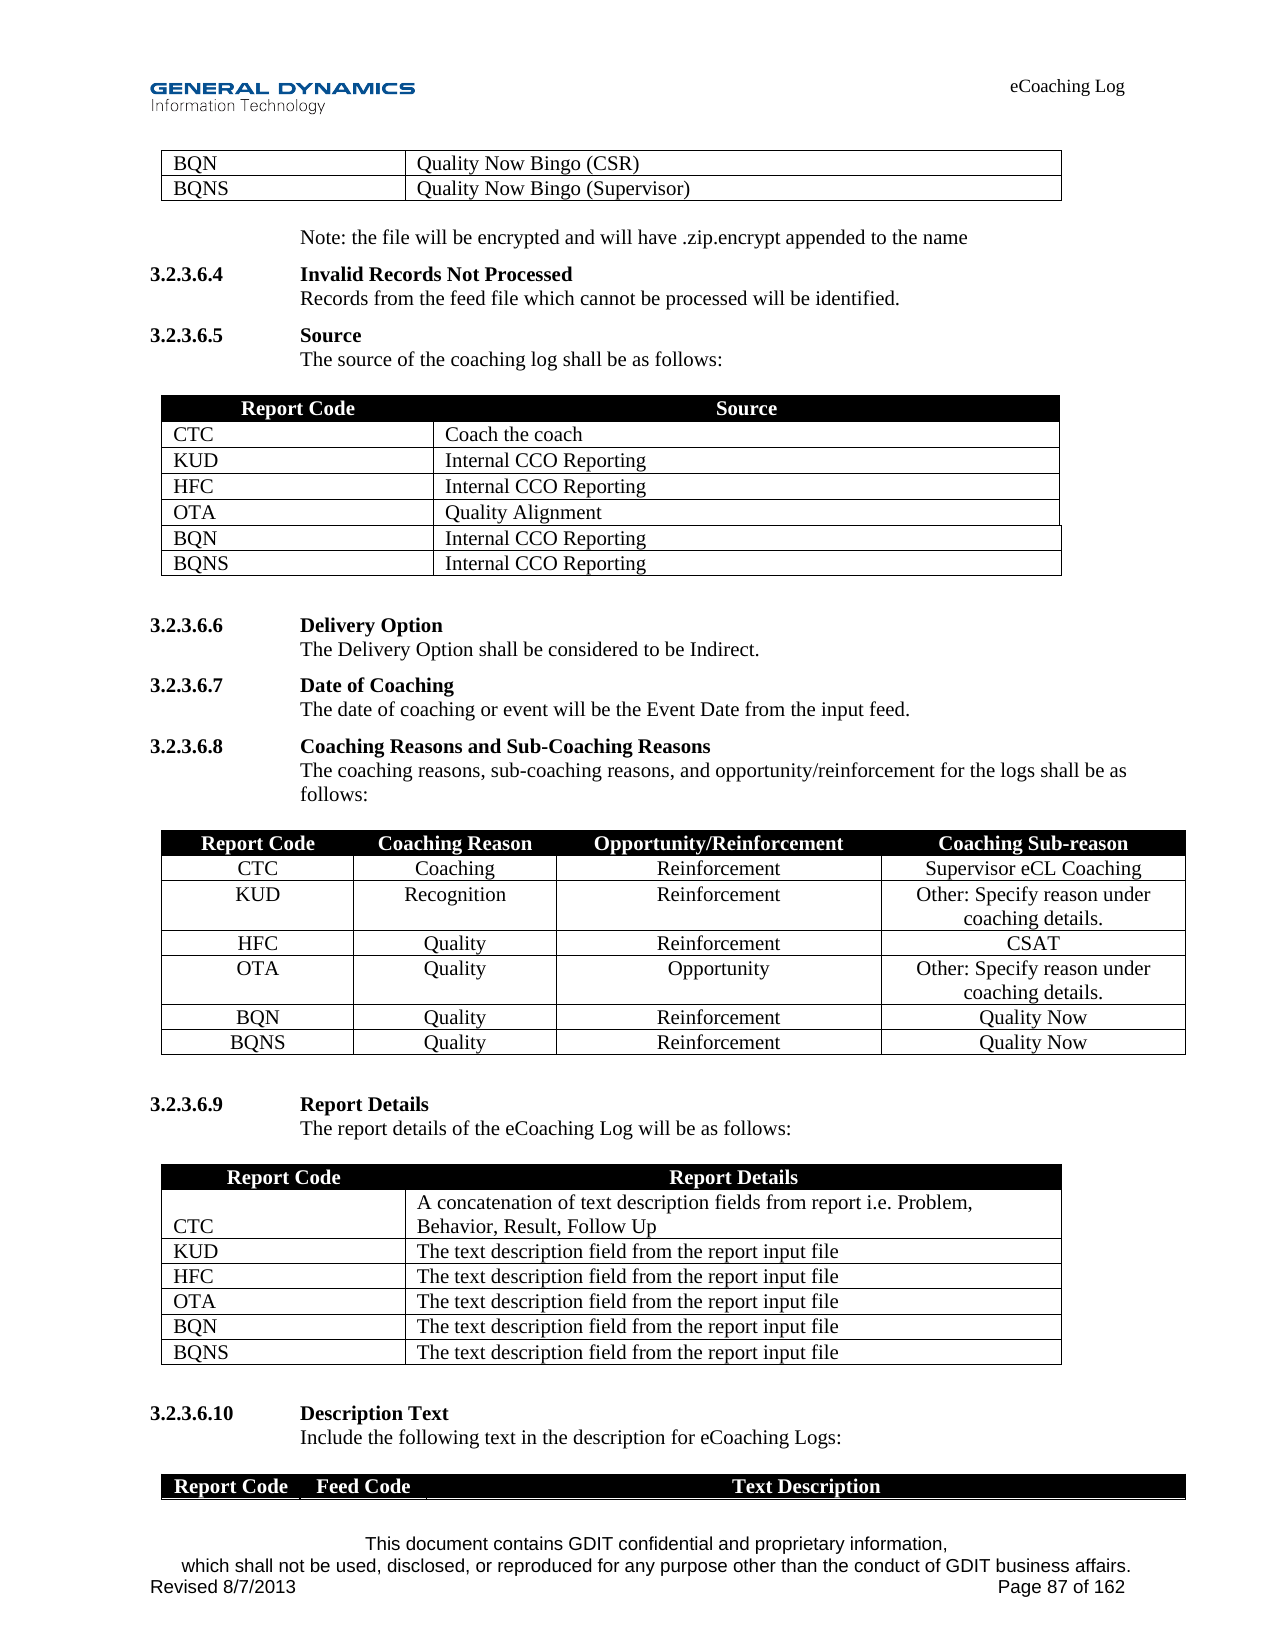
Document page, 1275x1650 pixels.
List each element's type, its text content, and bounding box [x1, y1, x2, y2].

text The coaching reasons, sub-coaching reasons, and opportunity/reinforcement for the logs shall be as follows: [300, 758, 1162, 806]
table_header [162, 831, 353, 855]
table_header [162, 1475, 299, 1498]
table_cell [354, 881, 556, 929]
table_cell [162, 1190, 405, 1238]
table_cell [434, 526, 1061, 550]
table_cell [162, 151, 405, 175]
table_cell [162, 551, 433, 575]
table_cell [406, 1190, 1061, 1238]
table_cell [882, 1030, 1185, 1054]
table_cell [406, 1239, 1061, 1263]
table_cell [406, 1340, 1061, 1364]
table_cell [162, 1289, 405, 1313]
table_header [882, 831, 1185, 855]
text The date of coaching or event will be the Event Date from the input feed. [300, 697, 1162, 721]
text The Delivery Option shall be considered to be Indirect. [300, 637, 1162, 661]
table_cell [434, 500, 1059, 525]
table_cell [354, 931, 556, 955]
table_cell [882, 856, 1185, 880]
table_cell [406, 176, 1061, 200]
text 3.2.3.6.9 Report Details [150, 1092, 1162, 1116]
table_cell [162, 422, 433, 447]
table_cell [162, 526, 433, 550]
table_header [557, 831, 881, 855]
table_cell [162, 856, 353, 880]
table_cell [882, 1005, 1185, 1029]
text Note: the file will be encrypted and will have .zip.encrypt appended to the name [300, 225, 1162, 249]
text 3.2.3.6.6 Delivery Option [150, 613, 1162, 637]
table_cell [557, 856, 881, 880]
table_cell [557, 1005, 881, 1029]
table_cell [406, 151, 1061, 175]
text The source of the coaching log shall be as follows: [300, 347, 1162, 371]
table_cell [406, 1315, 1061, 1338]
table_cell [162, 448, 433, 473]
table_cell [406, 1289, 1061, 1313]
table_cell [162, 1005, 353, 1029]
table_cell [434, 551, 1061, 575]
picture [126, 67, 439, 130]
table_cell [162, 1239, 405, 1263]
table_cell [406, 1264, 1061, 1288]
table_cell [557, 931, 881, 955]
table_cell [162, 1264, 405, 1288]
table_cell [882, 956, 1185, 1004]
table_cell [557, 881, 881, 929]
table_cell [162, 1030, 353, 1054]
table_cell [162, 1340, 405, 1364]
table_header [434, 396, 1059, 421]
text The report details of the eCoaching Log will be as follows: [300, 1116, 1162, 1140]
text 3.2.3.6.5 Source [150, 322, 1162, 347]
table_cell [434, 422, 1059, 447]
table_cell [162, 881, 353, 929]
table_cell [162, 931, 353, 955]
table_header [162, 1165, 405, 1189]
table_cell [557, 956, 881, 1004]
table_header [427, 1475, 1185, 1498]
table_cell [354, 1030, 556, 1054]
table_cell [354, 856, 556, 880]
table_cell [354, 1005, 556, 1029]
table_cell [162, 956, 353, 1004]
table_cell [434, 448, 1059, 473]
text Records from the feed file which cannot be processed will be identified. [300, 286, 1162, 310]
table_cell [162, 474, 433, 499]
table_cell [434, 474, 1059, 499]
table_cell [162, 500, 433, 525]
text 3.2.3.6.10 Description Text [150, 1401, 1162, 1425]
text 3.2.3.6.7 Date of Coaching [150, 673, 1162, 697]
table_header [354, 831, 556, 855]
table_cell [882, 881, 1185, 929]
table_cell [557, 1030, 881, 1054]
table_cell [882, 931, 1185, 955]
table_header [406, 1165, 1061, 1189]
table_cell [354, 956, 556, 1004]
text Include the following text in the description for eCoaching Logs: [300, 1425, 1162, 1449]
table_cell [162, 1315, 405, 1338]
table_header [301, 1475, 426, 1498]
text 3.2.3.6.8 Coaching Reasons and Sub-Coaching Reasons [150, 734, 1162, 758]
text 3.2.3.6.4 Invalid Records Not Processed [150, 262, 1162, 286]
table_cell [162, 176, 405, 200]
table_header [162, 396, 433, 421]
